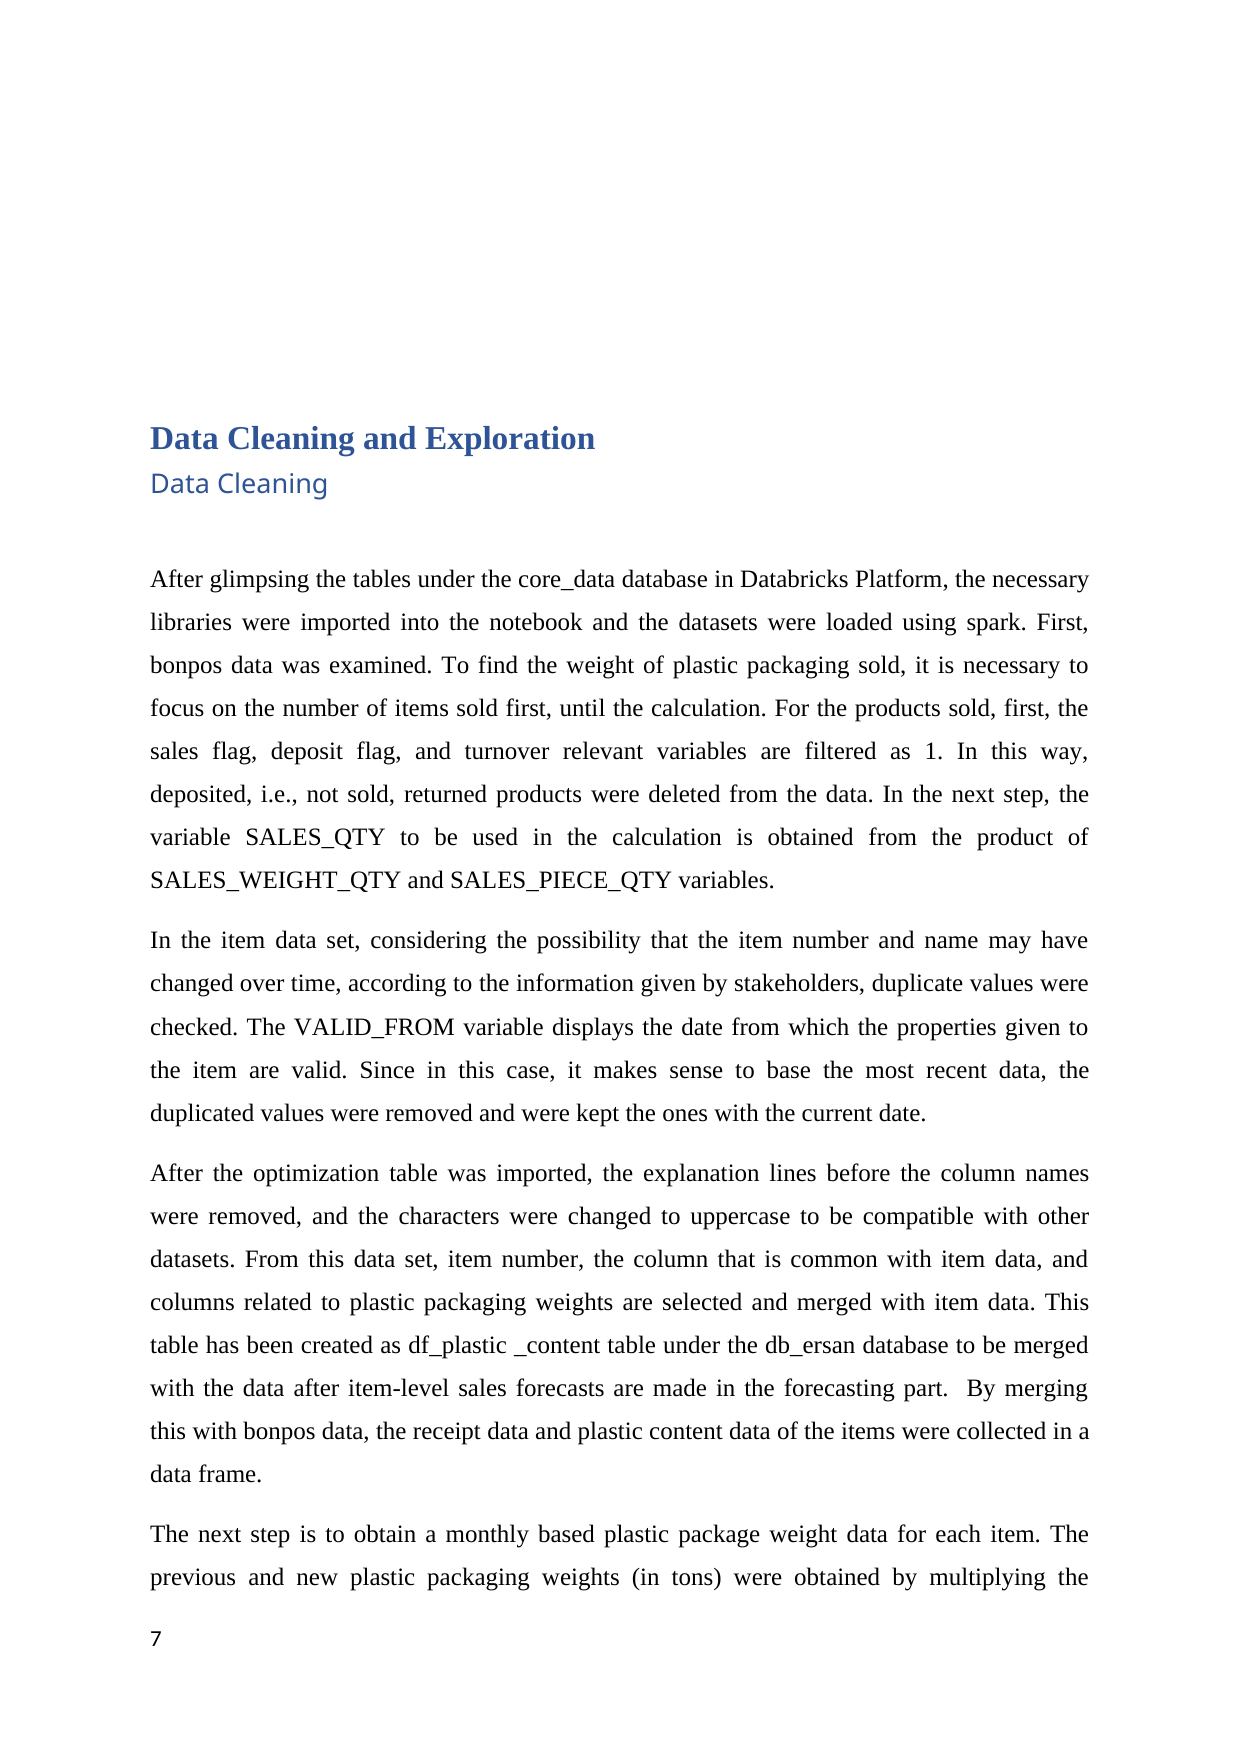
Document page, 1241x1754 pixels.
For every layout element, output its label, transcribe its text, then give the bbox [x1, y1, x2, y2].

text After the optimization table was imported, the explanation lines before the column names were removed, and the characters were changed to uppercase to be compatible with other datasets. From this data set, item number, the column that is common with item data, and columns related to plastic packaging weights are selected and merged with item data. This table has been created as df_plastic _content table under the db_ersan database to be merged with the data after item-level sales forecasts are made in the forecasting part. By merging this with bonpos data, the receipt data and plastic content data of the items were collected in a data frame. [150, 1158, 1090, 1488]
text In the item data set, considering the possibility that the item number and name may have changed over time, according to the information given by stakeholders, duplicate values were checked. The VALID_FROM variable displays the date from which the properties given to the item are valid. Since in this case, it makes sense to base the most recent data, the duplicated values were removed and were kept the ones with the current date. [150, 925, 1090, 1127]
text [150, 1519, 1090, 1591]
subtitle Data Cleaning [150, 464, 1090, 501]
subtitle Data Cleaning and Exploration [150, 418, 1090, 457]
text After glimpsing the tables under the core_data database in Databricks Platform, the necessary libraries were imported into the notebook and the datasets were loaded using spark. First, bonpos data was examined. To find the weight of plastic packaging sold, it is necessary to focus on the number of items sold first, until the calculation. For the products sold, first, the sales flag, deposit flag, and turnover relevant variables are filtered as 1. In this way, deposited, i.e., not sold, returned products were deleted from the data. In the next step, the variable SALES_QTY to be used in the calculation is obtained from the product of SALES_WEIGHT_QTY and SALES_PIECE_QTY variables. [150, 564, 1090, 894]
